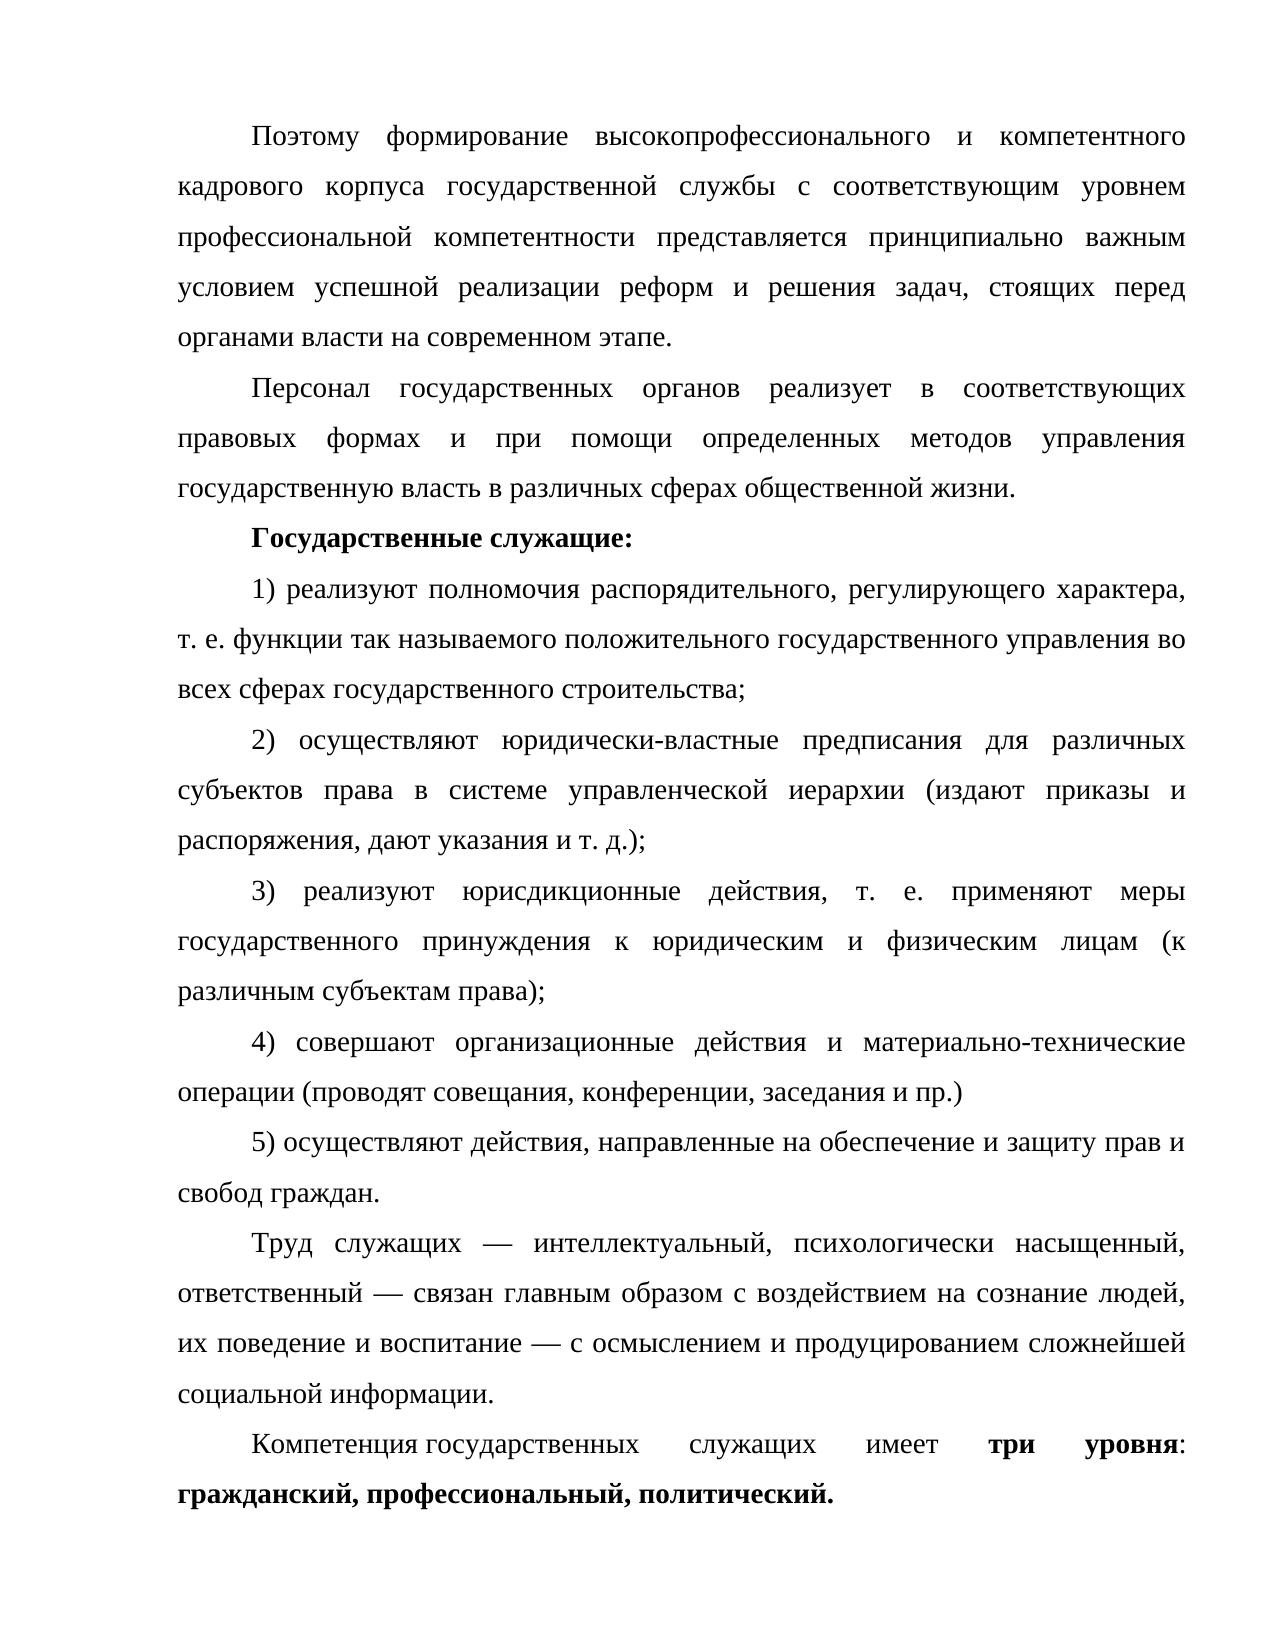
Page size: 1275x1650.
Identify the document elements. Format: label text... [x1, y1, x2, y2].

text 2) осуществляют юридически-властные предписания для различных субъектов права в системе управленческой иерархии (издают приказы и распоряжения, дают указания и т. д.); [177, 722, 1186, 856]
text 5) осуществляют действия, направленные на обеспечение и защиту прав и свобод граждан. [177, 1124, 1186, 1208]
text Компетенция государственных служащих имеет три уровня: гражданский, профессиональный, политический. [177, 1426, 1186, 1510]
text Государственные служащие: [177, 521, 1186, 554]
text Труд служащих — интеллектуальный, психологически насыщенный, ответственный — связан главным образом с воздействием на сознание людей, их поведение и воспитание — с осмыслением и продуцированием сложнейшей социальной информации. [177, 1225, 1186, 1409]
text Персонал государственных органов реализует в соответствующих правовых формах и при помощи определенных методов управления государственную власть в различных сферах общественной жизни. [177, 370, 1186, 504]
text 4) совершают организационные действия и материально-технические операции (проводят совещания, конференции, заседания и пр.) [177, 1024, 1186, 1108]
text 3) реализуют юрисдикционные действия, т. е. применяют меры государственного принуждения к юридическим и физическим лицам (к различным субъектам права); [177, 873, 1186, 1007]
text Поэтому формирование высокопрофессионального и компетентного кадрового корпуса государственной службы с соответствующим уровнем профессиональной компетентности представляется принципиально важным условием успешной реализации реформ и решения задач, стоящих перед органами власти на современном этапе. [177, 118, 1186, 353]
text 1) реализуют полномочия распорядительного, регулирующего характера, т. е. функции так называемого положительного государственного управления во всех сферах государственного строительства; [177, 571, 1186, 705]
